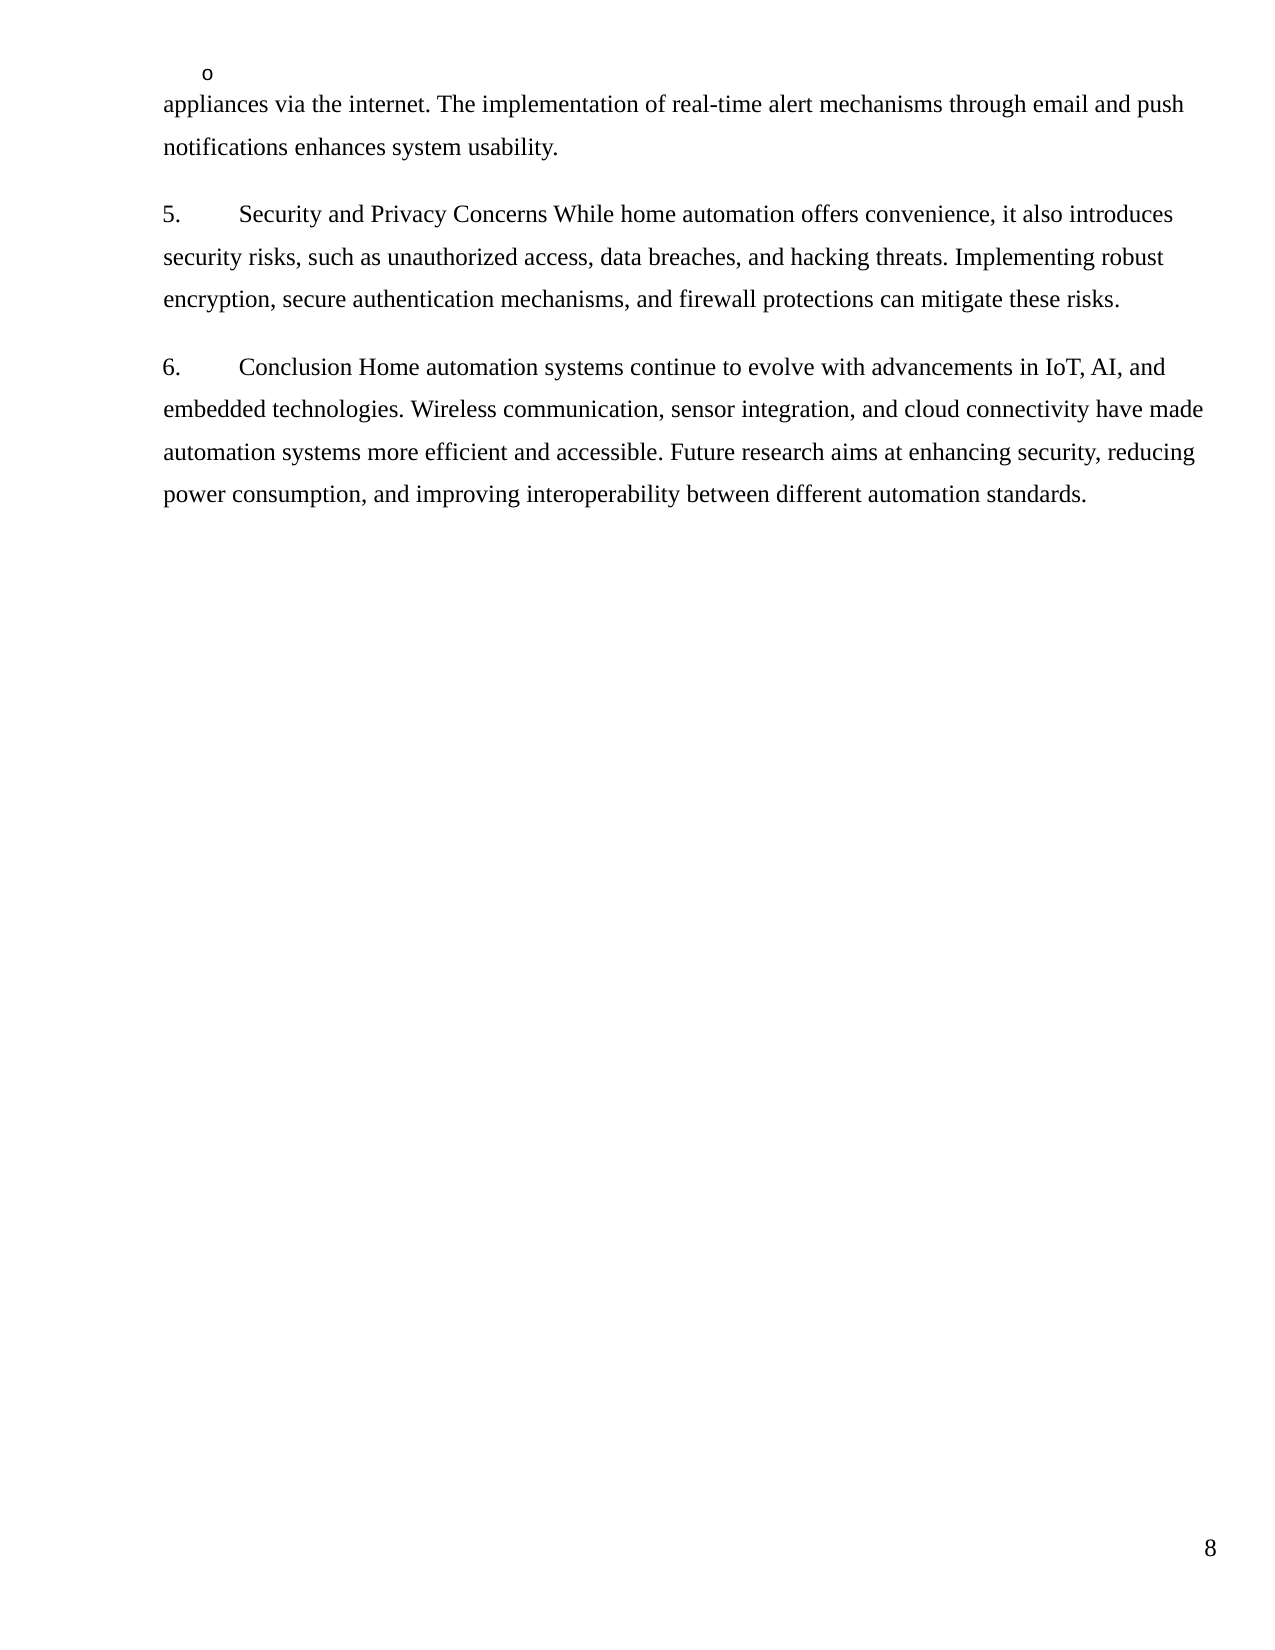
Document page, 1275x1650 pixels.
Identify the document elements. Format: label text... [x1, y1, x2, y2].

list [162, 89, 1209, 160]
list Conclusion Home automation systems continue to evolve with advancements in IoT, AI, and embedded technologies. Wireless communication, sensor integration, and cloud connectivity have made automation systems more efficient and accessible. Future research aims at enhancing security, reducing power consumption, and improving interoperability between different automation standards. [162, 352, 1209, 508]
list Security and Privacy Concerns While home automation offers convenience, it also introduces security risks, such as unauthorized access, data breaches, and hacking threats. Implementing robust encryption, secure authentication mechanisms, and firewall protections can mitigate these risks. [162, 199, 1209, 313]
